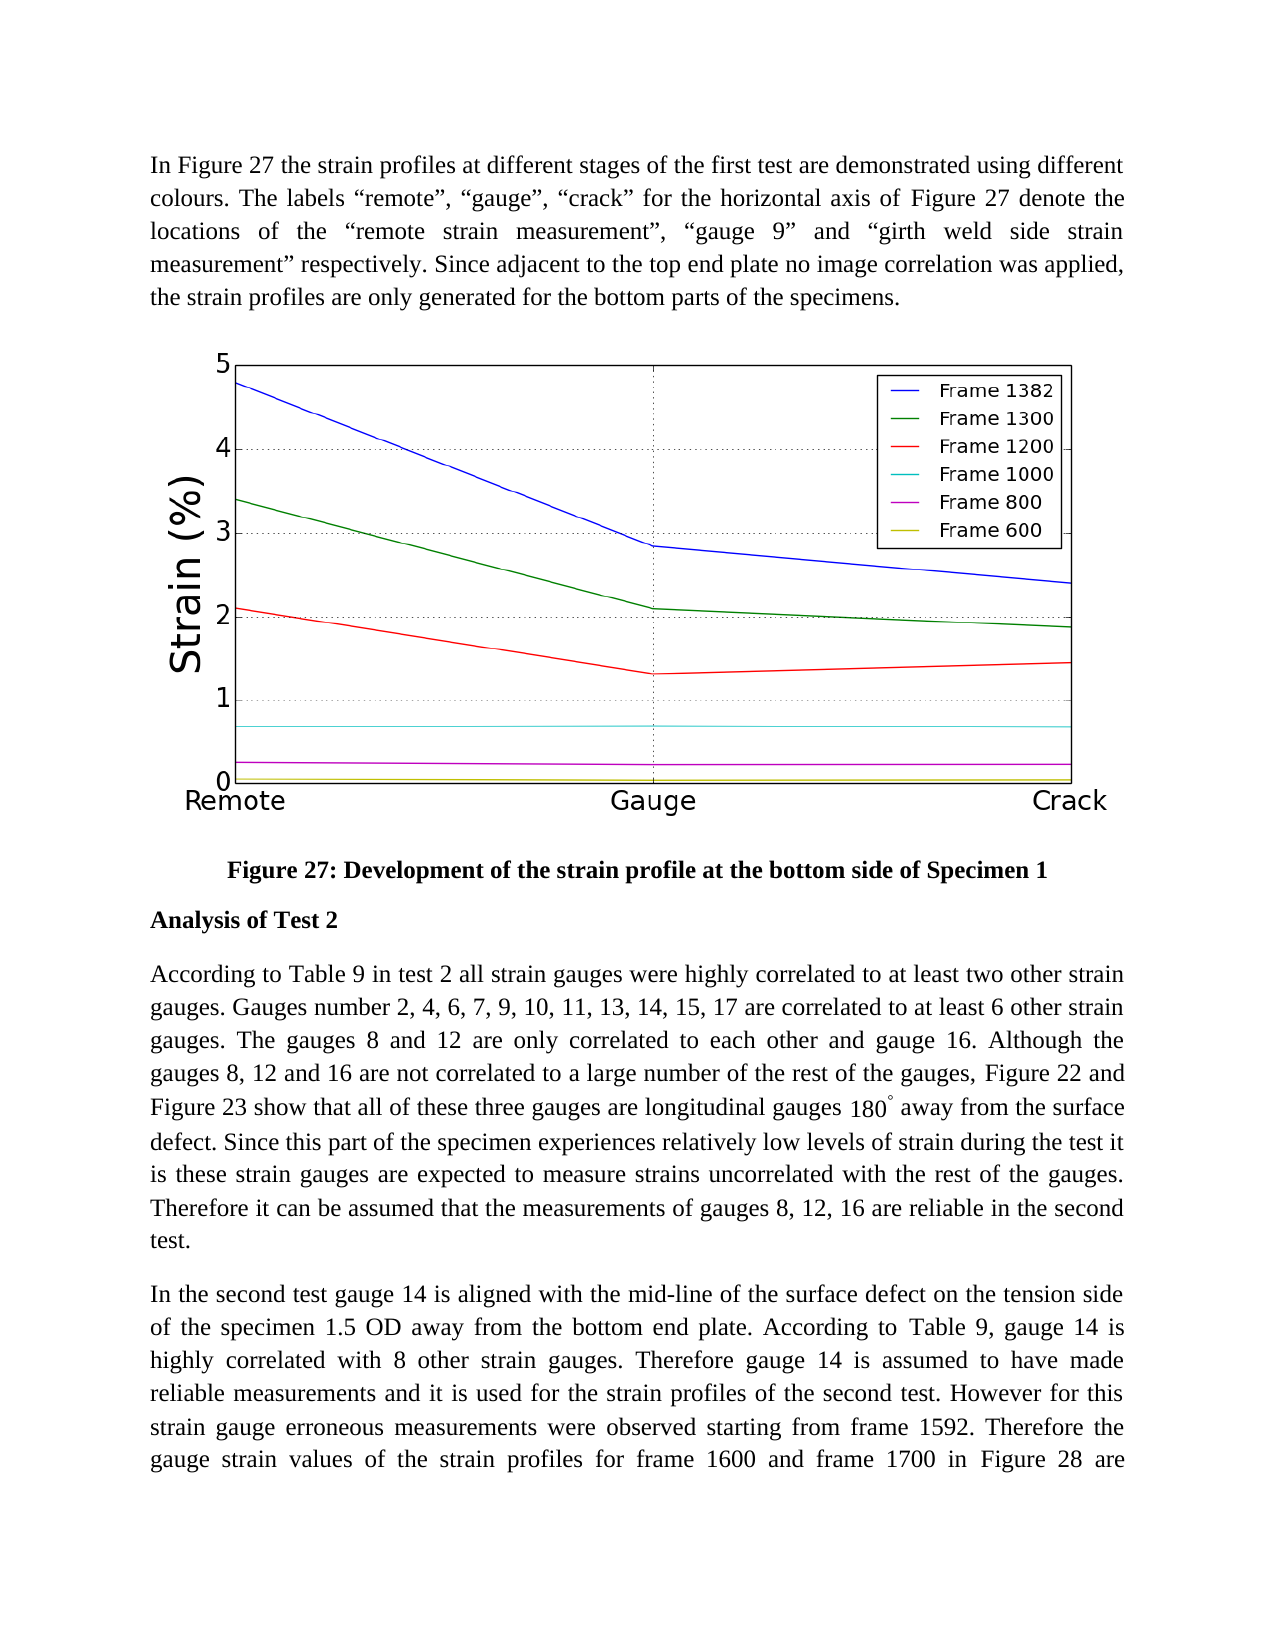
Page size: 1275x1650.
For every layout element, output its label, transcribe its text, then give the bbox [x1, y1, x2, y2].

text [150, 1279, 1125, 1473]
picture [150, 336, 1125, 831]
text According to Table 9 in test 2 all strain gauges were highly correlated to at least two other strain gauges. Gauges number 2, 4, 6, 7, 9, 10, 11, 13, 14, 15, 17 are correlated to at least 6 other strain gauges. The gauges 8 and 12 are only correlated to each other and gauge 16. Although the gauges 8, 12 and 16 are not correlated to a large number of the rest of the gauges, Figure 22 and Figure 23 show that all of these three gauges are longitudinal gauges away from the surface defect. Since this part of the specimen experiences relatively low levels of strain during the test it is these strain gauges are expected to measure strains uncorrelated with the rest of the gauges. Therefore it can be assumed that the measurements of gauges 8, 12, 16 are reliable in the second test. [150, 959, 1125, 1254]
text In Figure 27 the strain profiles at different stages of the first test are demonstrated using different colours. The labels “remote”, “gauge”, “crack” for the horizontal axis of Figure 27 denote the locations of the “remote strain measurement”, “gauge 9” and “girth weld side strain measurement” respectively. Since adjacent to the top end plate no image correlation was applied, the strain profiles are only generated for the bottom parts of the specimens. [150, 150, 1125, 311]
text Analysis of Test 2 [150, 905, 1125, 934]
text Figure 27: Development of the strain profile at the bottom side of Specimen 1 [150, 856, 1125, 884]
